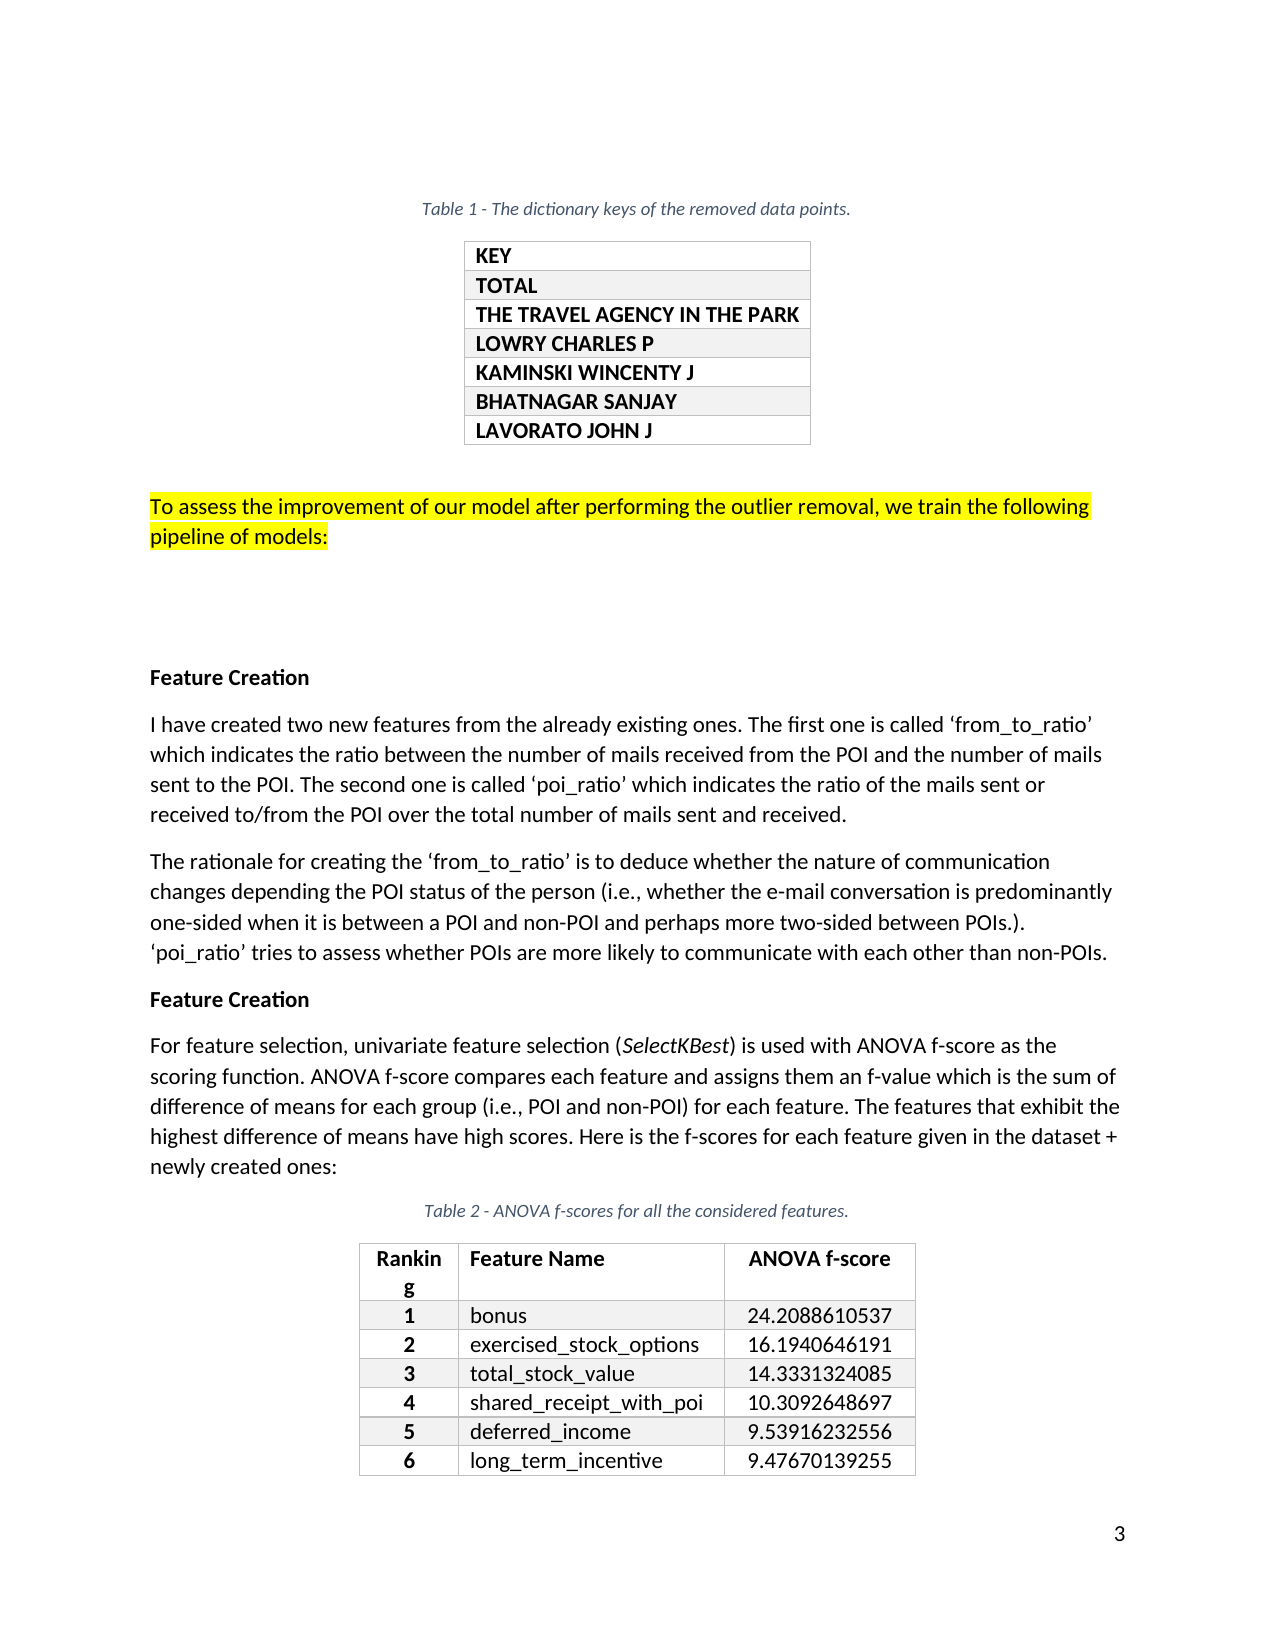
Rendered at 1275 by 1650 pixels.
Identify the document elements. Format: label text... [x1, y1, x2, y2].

table_cell THE TRAVEL AGENCY IN THE PARK [465, 300, 810, 328]
table_cell long_term_incentive [459, 1446, 724, 1474]
table_cell 16.1940646191 [725, 1330, 915, 1358]
text Feature Creation [150, 985, 1125, 1013]
table_cell shared_receipt_with_poi [459, 1388, 724, 1416]
table_cell bonus [459, 1301, 724, 1329]
table_cell LAVORATO JOHN J [465, 416, 810, 444]
table_cell 2 [360, 1330, 458, 1358]
table_cell 6 [360, 1446, 458, 1474]
table_cell 9.53916232556 [725, 1418, 915, 1445]
table_cell 1 [360, 1301, 458, 1329]
table_header KEY [465, 242, 810, 270]
table_cell deferred_income [459, 1418, 724, 1445]
table_cell KAMINSKI WINCENTY J [465, 358, 810, 386]
table_cell BHATNAGAR SANJAY [465, 387, 810, 415]
table_cell 3 [360, 1359, 458, 1387]
table_header Feature Name [459, 1244, 724, 1300]
text Feature Creation [150, 663, 1125, 691]
text I have created two new features from the already existing ones. The first one is called ‘from_to_ratio’ which indicates the ratio between the number of mails received from the POI and the number of mails sent to the POI. The second one is called ‘poi_ratio’ which indicates the ratio of the mails sent or received to/from the POI over the total number of mails sent and received. [150, 710, 1125, 828]
table_cell 9.47670139255 [725, 1446, 915, 1474]
table_cell 5 [360, 1418, 458, 1445]
table_cell 24.2088610537 [725, 1301, 915, 1329]
table_cell total_stock_value [459, 1359, 724, 1387]
table_header Ranking [360, 1244, 458, 1300]
table_cell LOWRY CHARLES P [465, 329, 810, 357]
table_cell exercised_stock_options [459, 1330, 724, 1358]
text For feature selection, univariate feature selection (SelectKBest) is used with ANOVA f-score as the scoring function. ANOVA f-score compares each feature and assigns them an f-value which is the sum of difference of means for each group (i.e., POI and non-POI) for each feature. The features that exhibit the highest difference of means have high scores. Here is the f-scores for each feature given in the dataset + newly created ones: [150, 1032, 1125, 1180]
table_cell 4 [360, 1388, 458, 1416]
table_cell 14.3331324085 [725, 1359, 915, 1387]
table_cell 10.3092648697 [725, 1388, 915, 1416]
text To assess the improvement of our model after performing the outlier removal, we train the following pipeline of models: [150, 492, 1125, 550]
table_cell TOTAL [465, 271, 810, 299]
table_header ANOVA f-score [725, 1244, 915, 1300]
text The rationale for creating the ‘from_to_ratio’ is to deduce whether the nature of communication changes depending the POI status of the person (i.e., whether the e-mail conversation is predominantly one-sided when it is between a POI and non-POI and perhaps more two-sided between POIs.). ‘poi_ratio’ tries to assess whether POIs are more likely to communicate with each other than non-POIs. [150, 847, 1125, 966]
